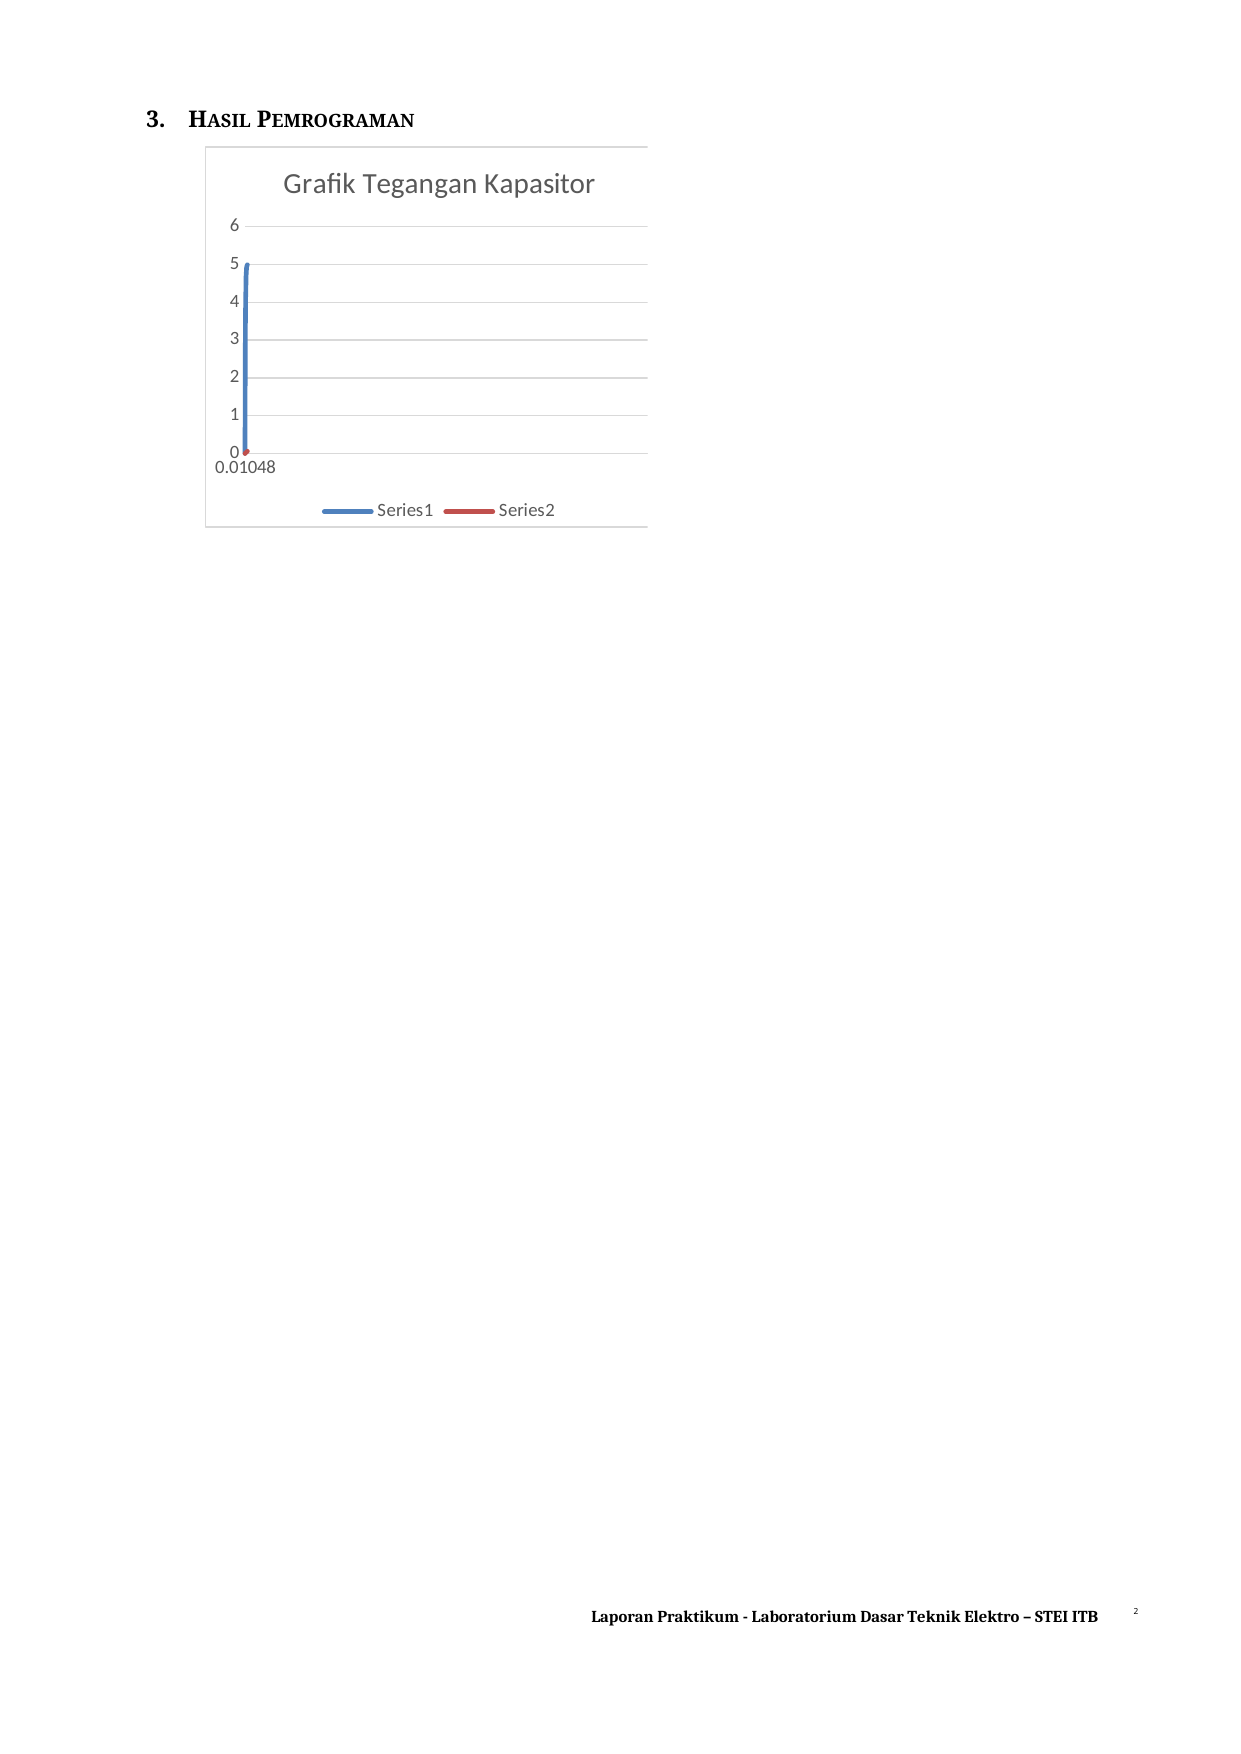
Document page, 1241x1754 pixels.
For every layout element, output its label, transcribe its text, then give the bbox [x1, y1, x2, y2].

text Hasil Pemrograman [146, 103, 627, 134]
